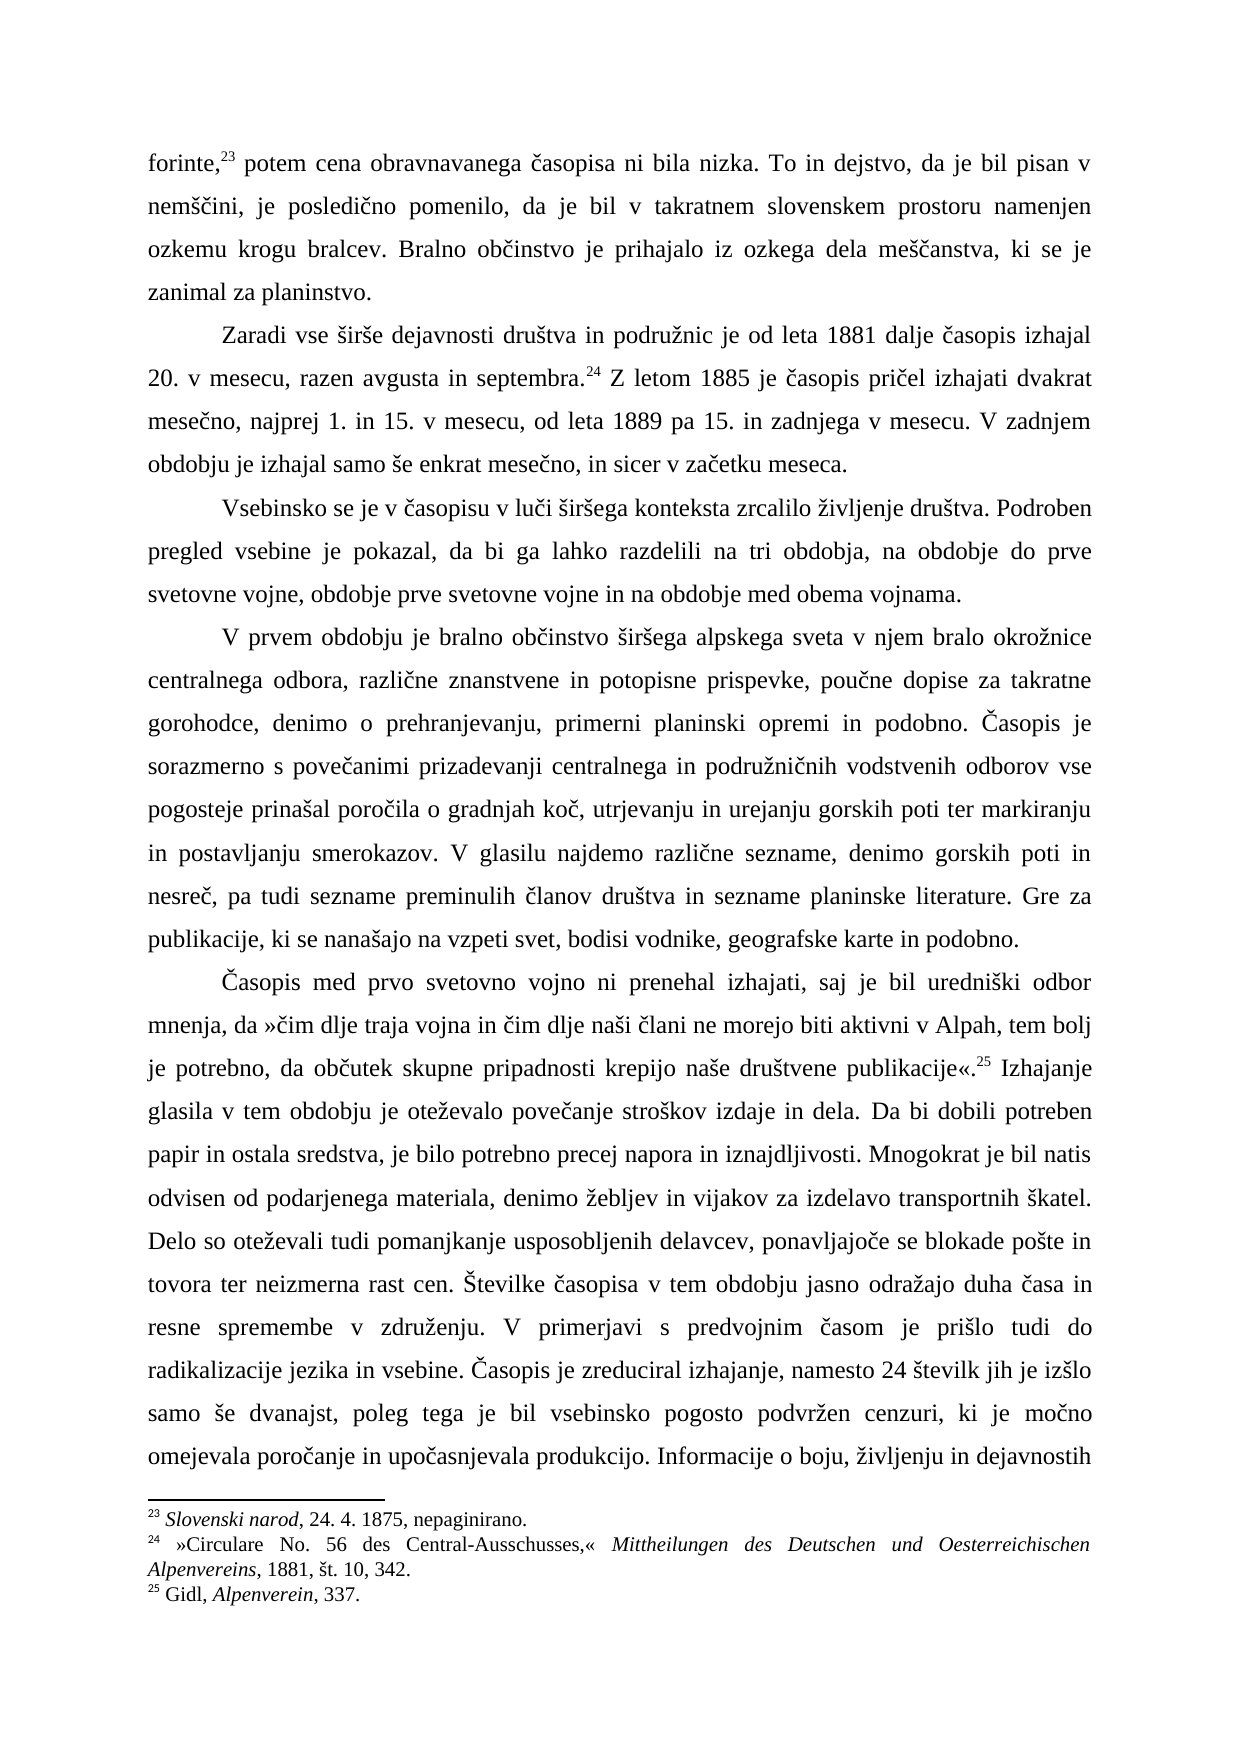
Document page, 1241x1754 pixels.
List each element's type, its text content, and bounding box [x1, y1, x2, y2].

text Vsebinsko se je v časopisu v luči širšega konteksta zrcalilo življenje društva. Podroben pregled vsebine je pokazal, da bi ga lahko razdelili na tri obdobja, na obdobje do prve svetovne vojne, obdobje prve svetovne vojne in na obdobje med obema vojnama. [148, 493, 1093, 608]
text Zaradi vse širše dejavnosti društva in podružnic je od leta 1881 dalje časopis izhajal 20. v mesecu, razen avgusta in septembra. Z letom 1885 je časopis pričel izhajati dvakrat mesečno, najprej 1. in 15. v mesecu, od leta 1889 pa 15. in zadnjega v mesecu. V zadnjem obdobju je izhajal samo še enkrat mesečno, in sicer v začetku meseca. [148, 320, 1093, 478]
text Kot lahko preberemo na naslovnici prve številke iz leta 1875, je časopis pričel izhajati v Frankfurtu, kjer je takrat še bil sedež društva, izhajal pa naj bi šestkrat letno. Člani podružnic naj bi ga brezplačno dobivali pri njihovih vodstvih, sicer pa ga je bilo v sedemdesetih letih 19. stoletja mogoče kupiti tudi v knjigarnah po ceni 4 marke oziroma 2 forinta. Če vemo, da je bila istega leta polletna naročnina z dostavo po pošti za osrednji Laibacher Zeitung 7,50 forinta, za Slovenski narod pa s poštno dostavo za četrt leta 4 forinte, potem cena obravnavanega časopisa ni bila nizka. To in dejstvo, da je bil pisan v nemščini, je posledično pomenilo, da je bil v takratnem slovenskem prostoru namenjen ozkemu krogu bralcev. Bralno občinstvo je prihajalo iz ozkega dela meščanstva, ki se je zanimal za planinstvo. [148, 148, 1093, 306]
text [148, 967, 1093, 1470]
text V prvem obdobju je bralno občinstvo širšega alpskega sveta v njem bralo okrožnice centralnega odbora, različne znanstvene in potopisne prispevke, poučne dopise za takratne gorohodce, denimo o prehranjevanju, primerni planinski opremi in podobno. Časopis je sorazmerno s povečanimi prizadevanji centralnega in podružničnih vodstvenih odborov vse pogosteje prinašal poročila o gradnjah koč, utrjevanju in urejanju gorskih poti ter markiranju in postavljanju smerokazov. V glasilu najdemo različne sezname, denimo gorskih poti in nesreč, pa tudi sezname preminulih članov društva in sezname planinske literature. Gre za publikacije, ki se nanašajo na vzpeti svet, bodisi vodnike, geografske karte in podobno. [148, 622, 1093, 953]
